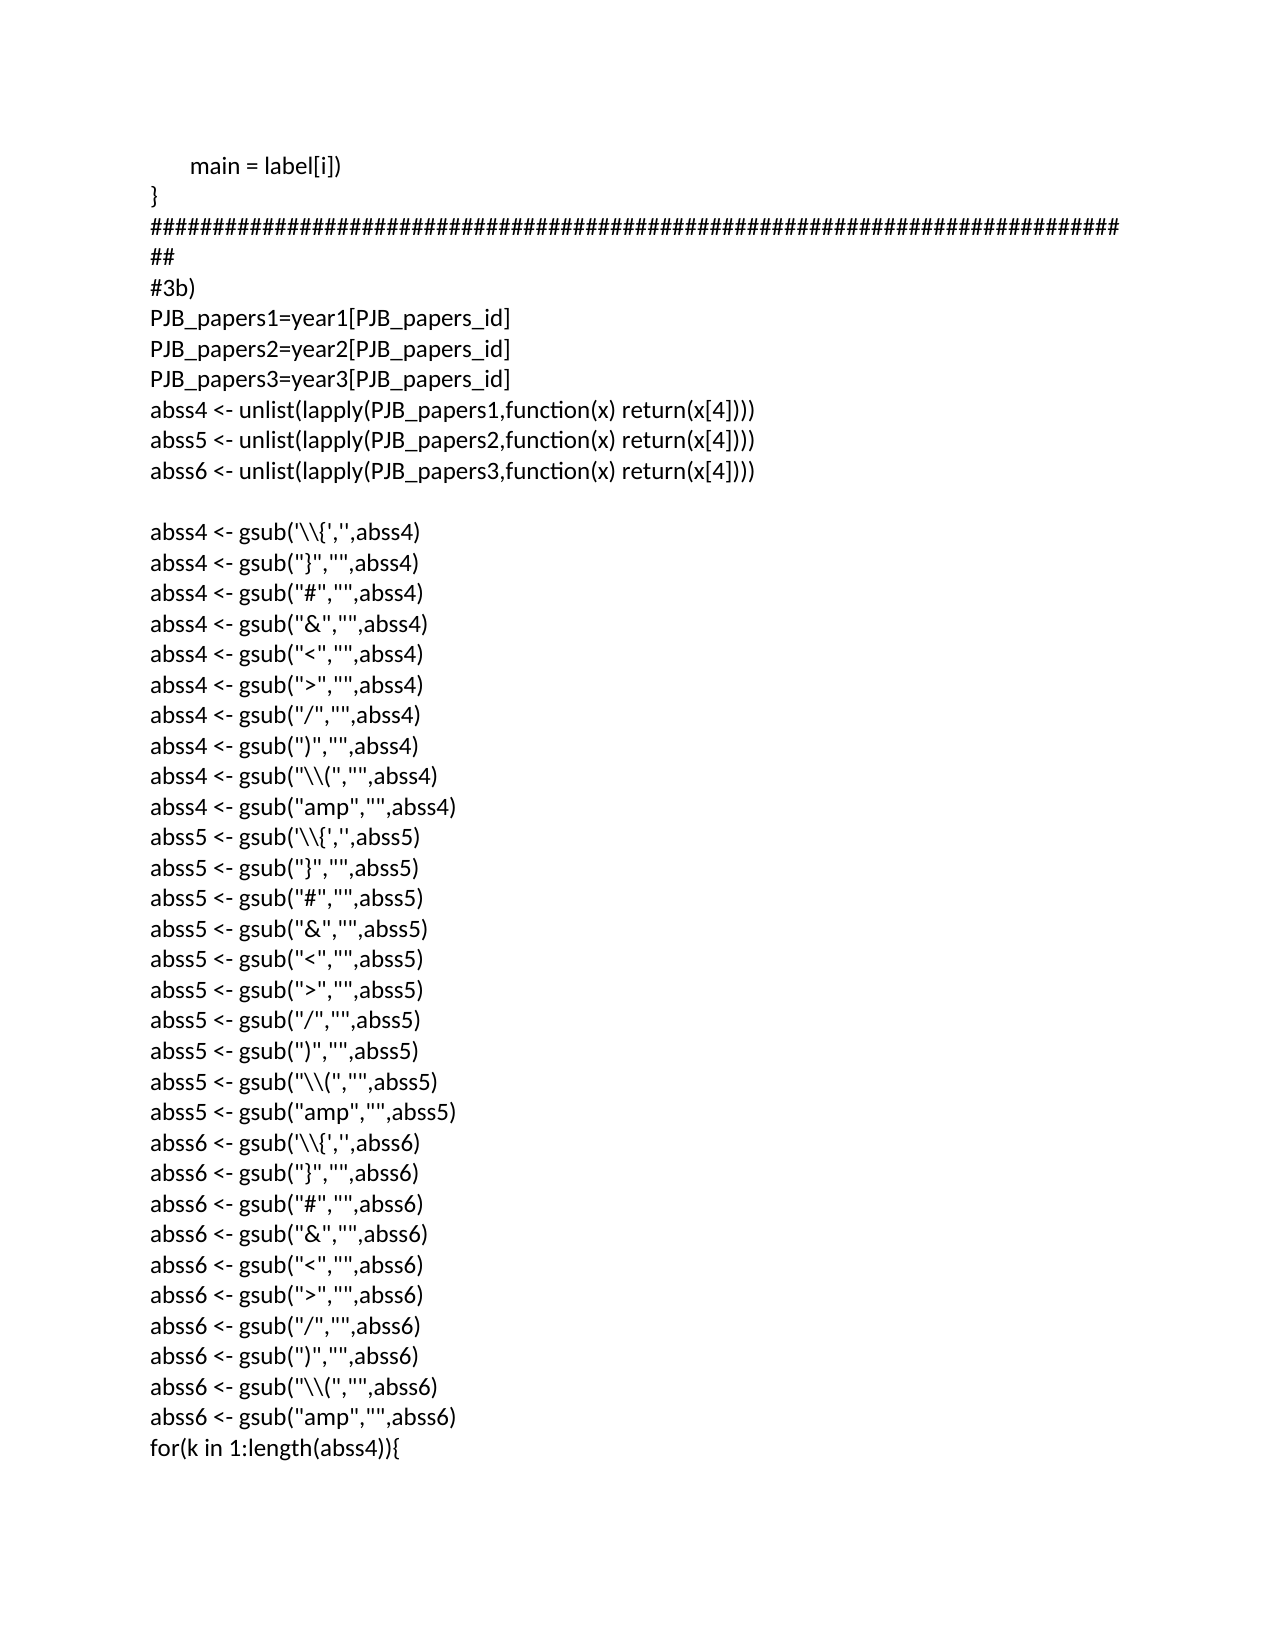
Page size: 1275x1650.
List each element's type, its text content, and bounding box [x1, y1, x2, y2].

text abss5 <- unlist(lapply(PJB_papers2,function(x) return(x[4]))) [150, 425, 1125, 455]
text abss4 <- gsub("<","",abss4) [150, 638, 1125, 669]
text for(k in 1:length(abss4)){ [150, 1432, 1125, 1462]
text PJB_papers2=year2[PJB_papers_id] [150, 333, 1125, 364]
text abss5 <- gsub("}","",abss5) [150, 852, 1125, 882]
text PJB_papers1=year1[PJB_papers_id] [150, 303, 1125, 333]
text ################################################################################ [150, 211, 1125, 272]
text abss6 <- gsub(">","",abss6) [150, 1279, 1125, 1310]
text PJB_papers3=year3[PJB_papers_id] [150, 364, 1125, 394]
text abss4 <- gsub(")","",abss4) [150, 730, 1125, 760]
text abss5 <- gsub("&","",abss5) [150, 913, 1125, 943]
text abss6 <- gsub("<","",abss6) [150, 1249, 1125, 1279]
text abss6 <- gsub("}","",abss6) [150, 1157, 1125, 1188]
text abss4 <- gsub(">","",abss4) [150, 669, 1125, 699]
text abss6 <- gsub("#","",abss6) [150, 1188, 1125, 1218]
text abss5 <- gsub("/","",abss5) [150, 1004, 1125, 1035]
text abss5 <- gsub('\\{','',abss5) [150, 821, 1125, 852]
text abss5 <- gsub("amp","",abss5) [150, 1096, 1125, 1127]
text abss6 <- unlist(lapply(PJB_papers3,function(x) return(x[4]))) [150, 455, 1125, 486]
text abss4 <- gsub("&","",abss4) [150, 608, 1125, 638]
text abss4 <- gsub("/","",abss4) [150, 699, 1125, 730]
text abss4 <- gsub("#","",abss4) [150, 577, 1125, 608]
text abss6 <- gsub("amp","",abss6) [150, 1401, 1125, 1432]
text main = label[i]) [150, 150, 1125, 181]
text abss6 <- gsub("/","",abss6) [150, 1310, 1125, 1340]
text abss6 <- gsub(")","",abss6) [150, 1340, 1125, 1371]
text abss4 <- gsub("\\(","",abss4) [150, 760, 1125, 791]
text abss6 <- gsub("&","",abss6) [150, 1218, 1125, 1249]
text #3b) [150, 272, 1125, 303]
text abss5 <- gsub("\\(","",abss5) [150, 1066, 1125, 1096]
text abss4 <- gsub("amp","",abss4) [150, 791, 1125, 821]
text abss4 <- gsub('\\{','',abss4) [150, 516, 1125, 547]
text abss5 <- gsub("<","",abss5) [150, 943, 1125, 974]
text abss4 <- gsub("}","",abss4) [150, 547, 1125, 577]
text abss5 <- gsub(">","",abss5) [150, 974, 1125, 1004]
text abss6 <- gsub("\\(","",abss6) [150, 1371, 1125, 1401]
text } [150, 181, 1125, 211]
text abss4 <- unlist(lapply(PJB_papers1,function(x) return(x[4]))) [150, 394, 1125, 425]
text abss6 <- gsub('\\{','',abss6) [150, 1127, 1125, 1157]
text abss5 <- gsub(")","",abss5) [150, 1035, 1125, 1066]
text abss5 <- gsub("#","",abss5) [150, 882, 1125, 913]
